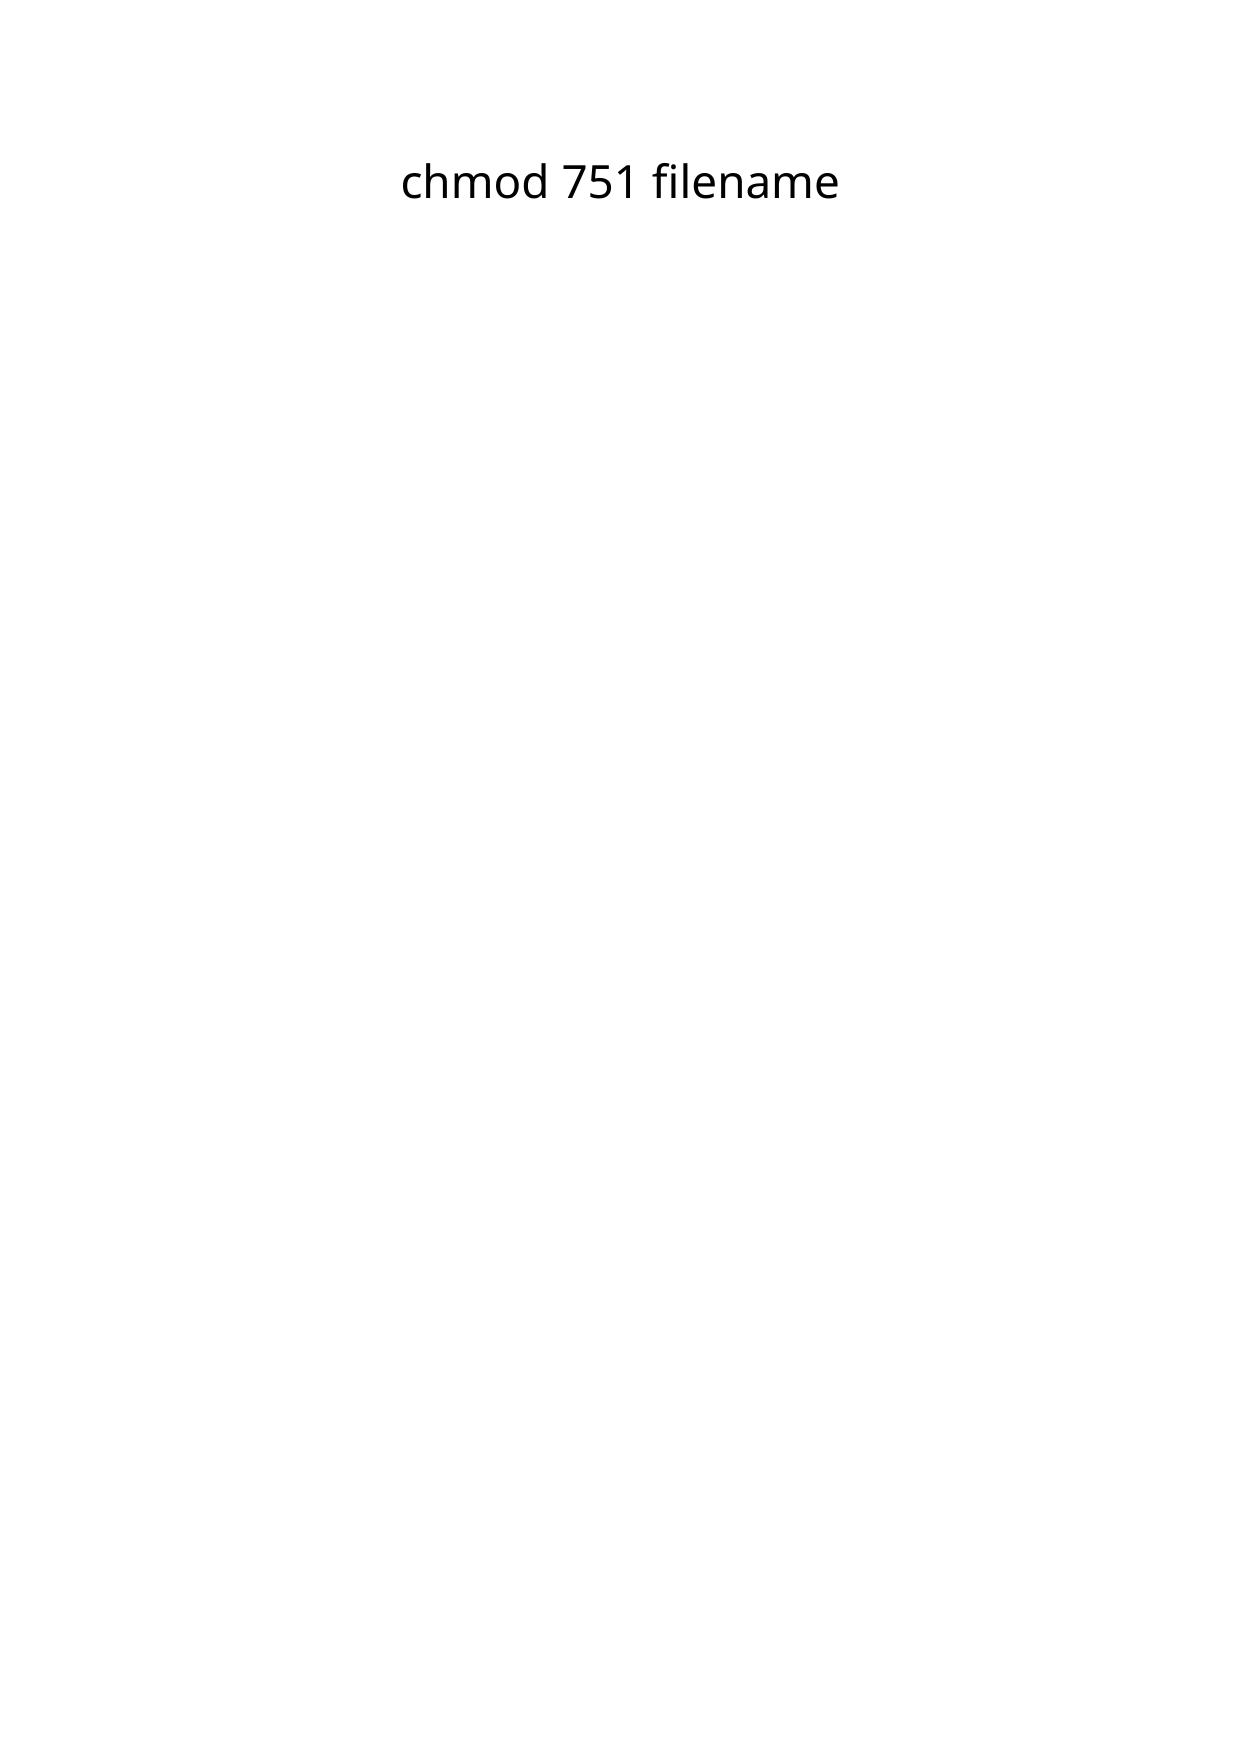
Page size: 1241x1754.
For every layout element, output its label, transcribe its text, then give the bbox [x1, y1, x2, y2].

text chmod 751 filename [150, 150, 1090, 212]
